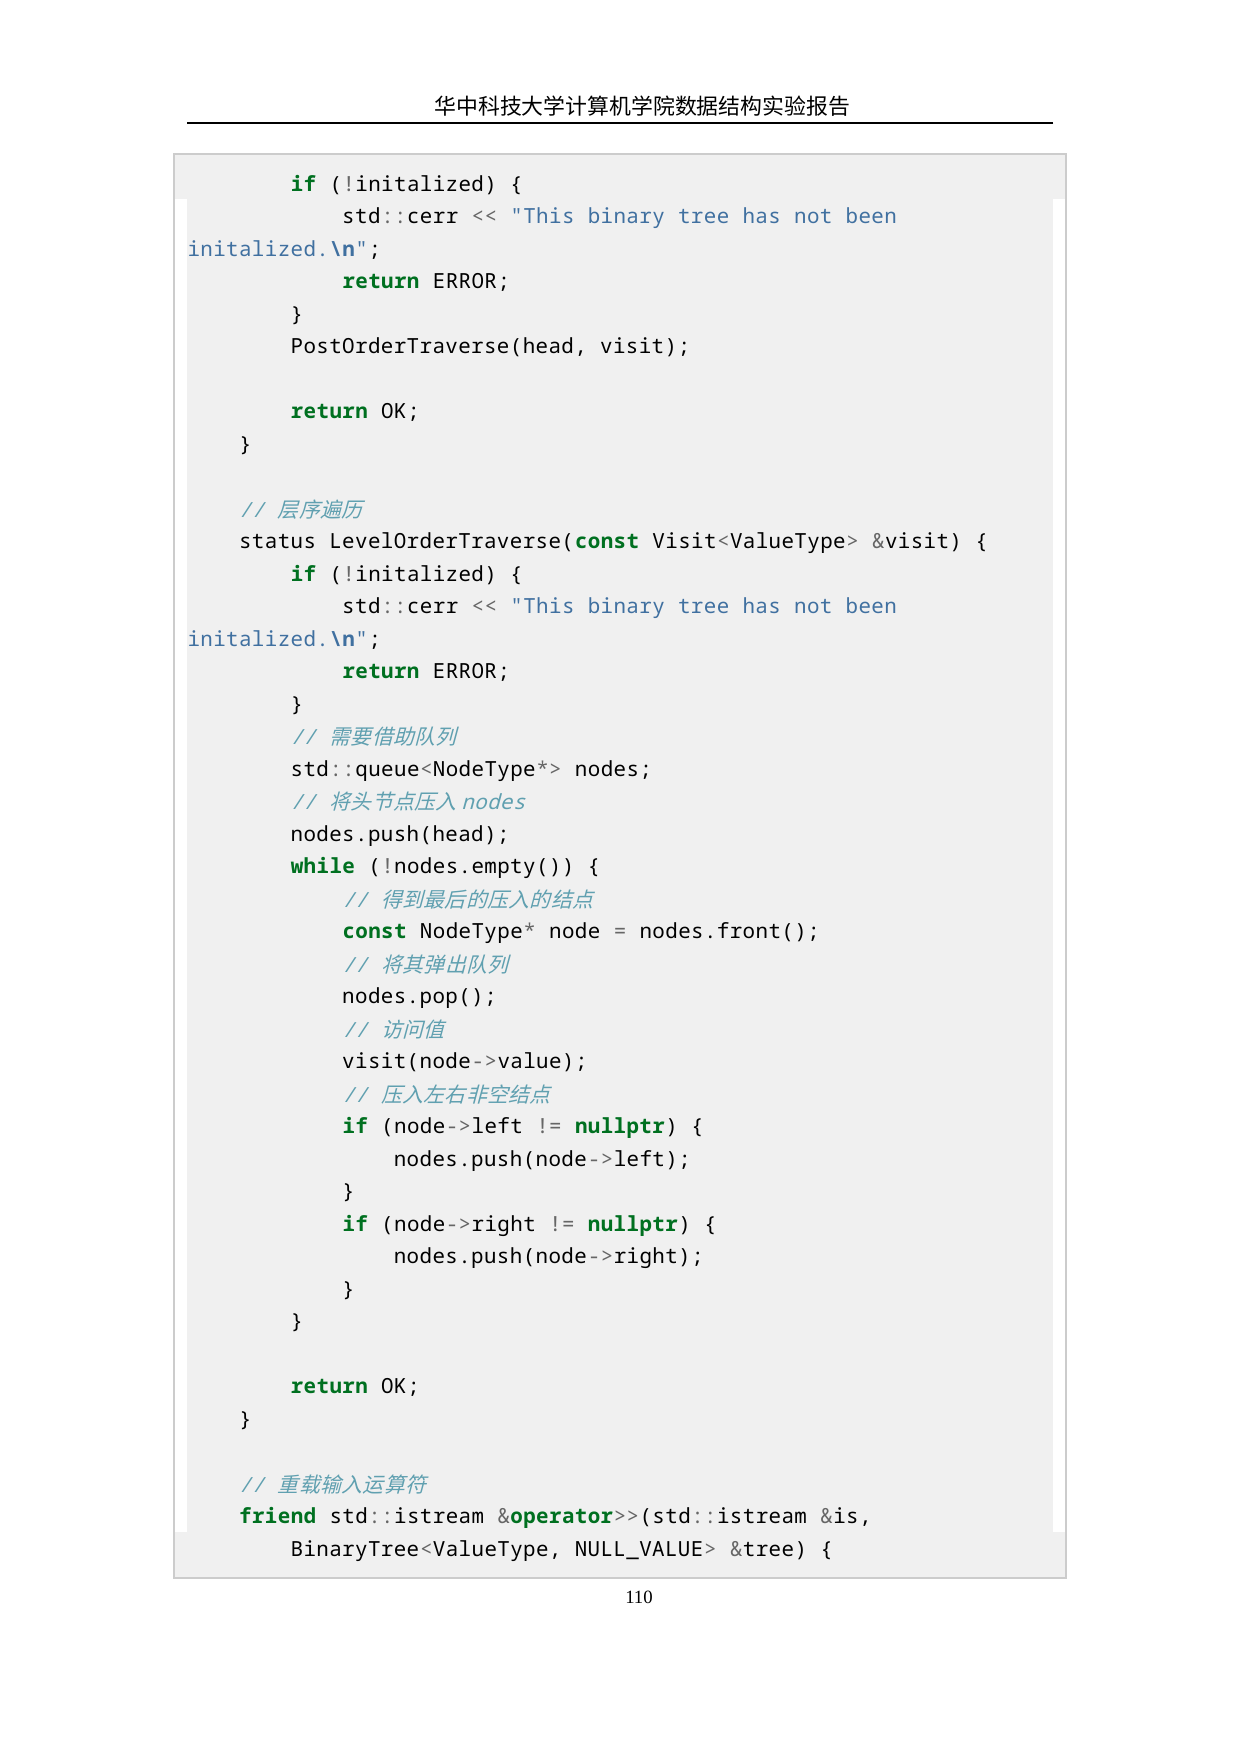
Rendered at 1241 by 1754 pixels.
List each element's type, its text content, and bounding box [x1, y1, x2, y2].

text BinaryTree<ValueType, NULL_VALUE> &tree) { [175, 1518, 1065, 1577]
text return ERROR; [187, 654, 1053, 687]
text // 需要借助队列 [187, 719, 1053, 752]
text // 重载输入运算符 [187, 1467, 1053, 1499]
text return ERROR; [187, 264, 1053, 297]
text while (!nodes.empty()) { [187, 849, 1053, 882]
text PostOrderTraverse(head, visit); [187, 329, 1053, 362]
text if (node->left != nullptr) { [187, 1109, 1053, 1142]
text nodes.push(node->left); [187, 1142, 1053, 1174]
text // 将其弹出队列 [187, 947, 1053, 979]
text } [187, 1174, 1053, 1207]
text } [187, 687, 1053, 719]
text nodes.push(node->right); [187, 1239, 1053, 1272]
text std::cerr << "This binary tree has not been initalized.\n"; [187, 589, 1053, 654]
text nodes.push(head); [187, 817, 1053, 849]
text friend std::istream &operator>>(std::istream &is, [187, 1499, 1053, 1518]
text if (!initalized) { [175, 155, 1065, 199]
text } [187, 427, 1053, 459]
text if (!initalized) { [187, 557, 1053, 589]
text return OK; [187, 394, 1053, 427]
text } [187, 1402, 1053, 1434]
text } [187, 1272, 1053, 1304]
text visit(node->value); [187, 1044, 1053, 1077]
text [187, 199, 1053, 264]
text // 访问值 [187, 1012, 1053, 1044]
text // 得到最后的压入的结点 [187, 882, 1053, 914]
text std::queue<NodeType*> nodes; [187, 752, 1053, 784]
text } [187, 297, 1053, 329]
text if (node->right != nullptr) { [187, 1207, 1053, 1239]
text } [187, 1304, 1053, 1337]
text // 层序遍历 [187, 492, 1053, 524]
text status LevelOrderTraverse(const Visit<ValueType> &visit) { [187, 524, 1053, 557]
text const NodeType* node = nodes.front(); [187, 914, 1053, 947]
text nodes.pop(); [187, 979, 1053, 1012]
text // 将头节点压入nodes [187, 784, 1053, 817]
text return OK; [187, 1369, 1053, 1402]
text // 压入左右非空结点 [187, 1077, 1053, 1109]
